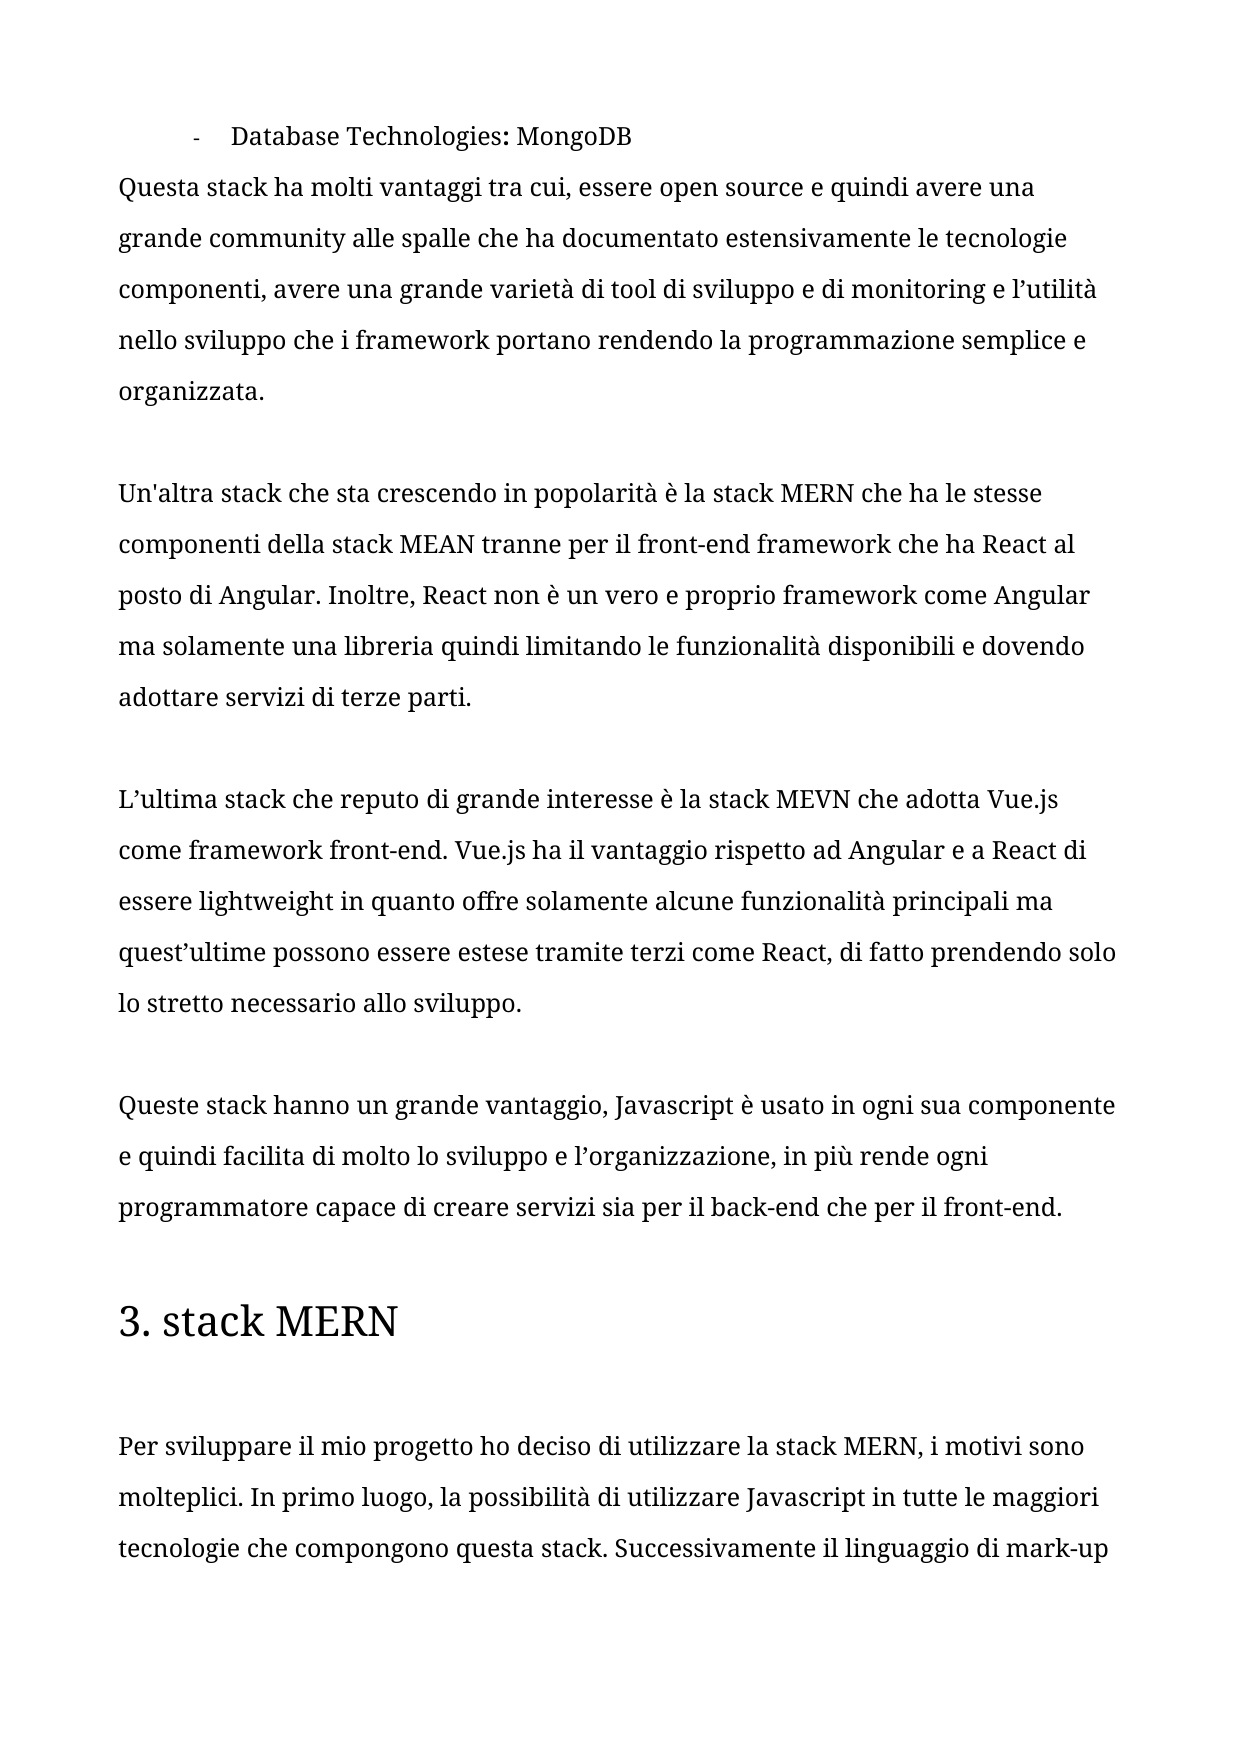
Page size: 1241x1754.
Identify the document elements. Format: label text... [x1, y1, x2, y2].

list Database Technologies: MongoDB [193, 118, 1122, 152]
text 3. stack MERN [118, 1292, 1122, 1349]
text Un'altra stack che sta crescendo in popolarità è la stack MERN che ha le stesse componenti della stack MEAN tranne per il front-end framework che ha React al posto di Angular. Inoltre, React non è un vero e proprio framework come Angular ma solamente una libreria quindi limitando le funzionalità disponibili e dovendo adottare servizi di terze parti. [118, 475, 1122, 714]
text Queste stack hanno un grande vantaggio, Javascript è usato in ogni sua componente e quindi facilita di molto lo sviluppo e l’organizzazione, in più rende ogni programmatore capace di creare servizi sia per il back-end che per il front-end. [118, 1088, 1122, 1224]
text L’ultima stack che reputo di grande interesse è la stack MEVN che adotta Vue.js come framework front-end. Vue.js ha il vantaggio rispetto ad Angular e a React di essere lightweight in quanto offre solamente alcune funzionalità principali ma quest’ultime possono essere estese tramite terzi come React, di fatto prendendo solo lo stretto necessario allo sviluppo. [118, 782, 1122, 1020]
